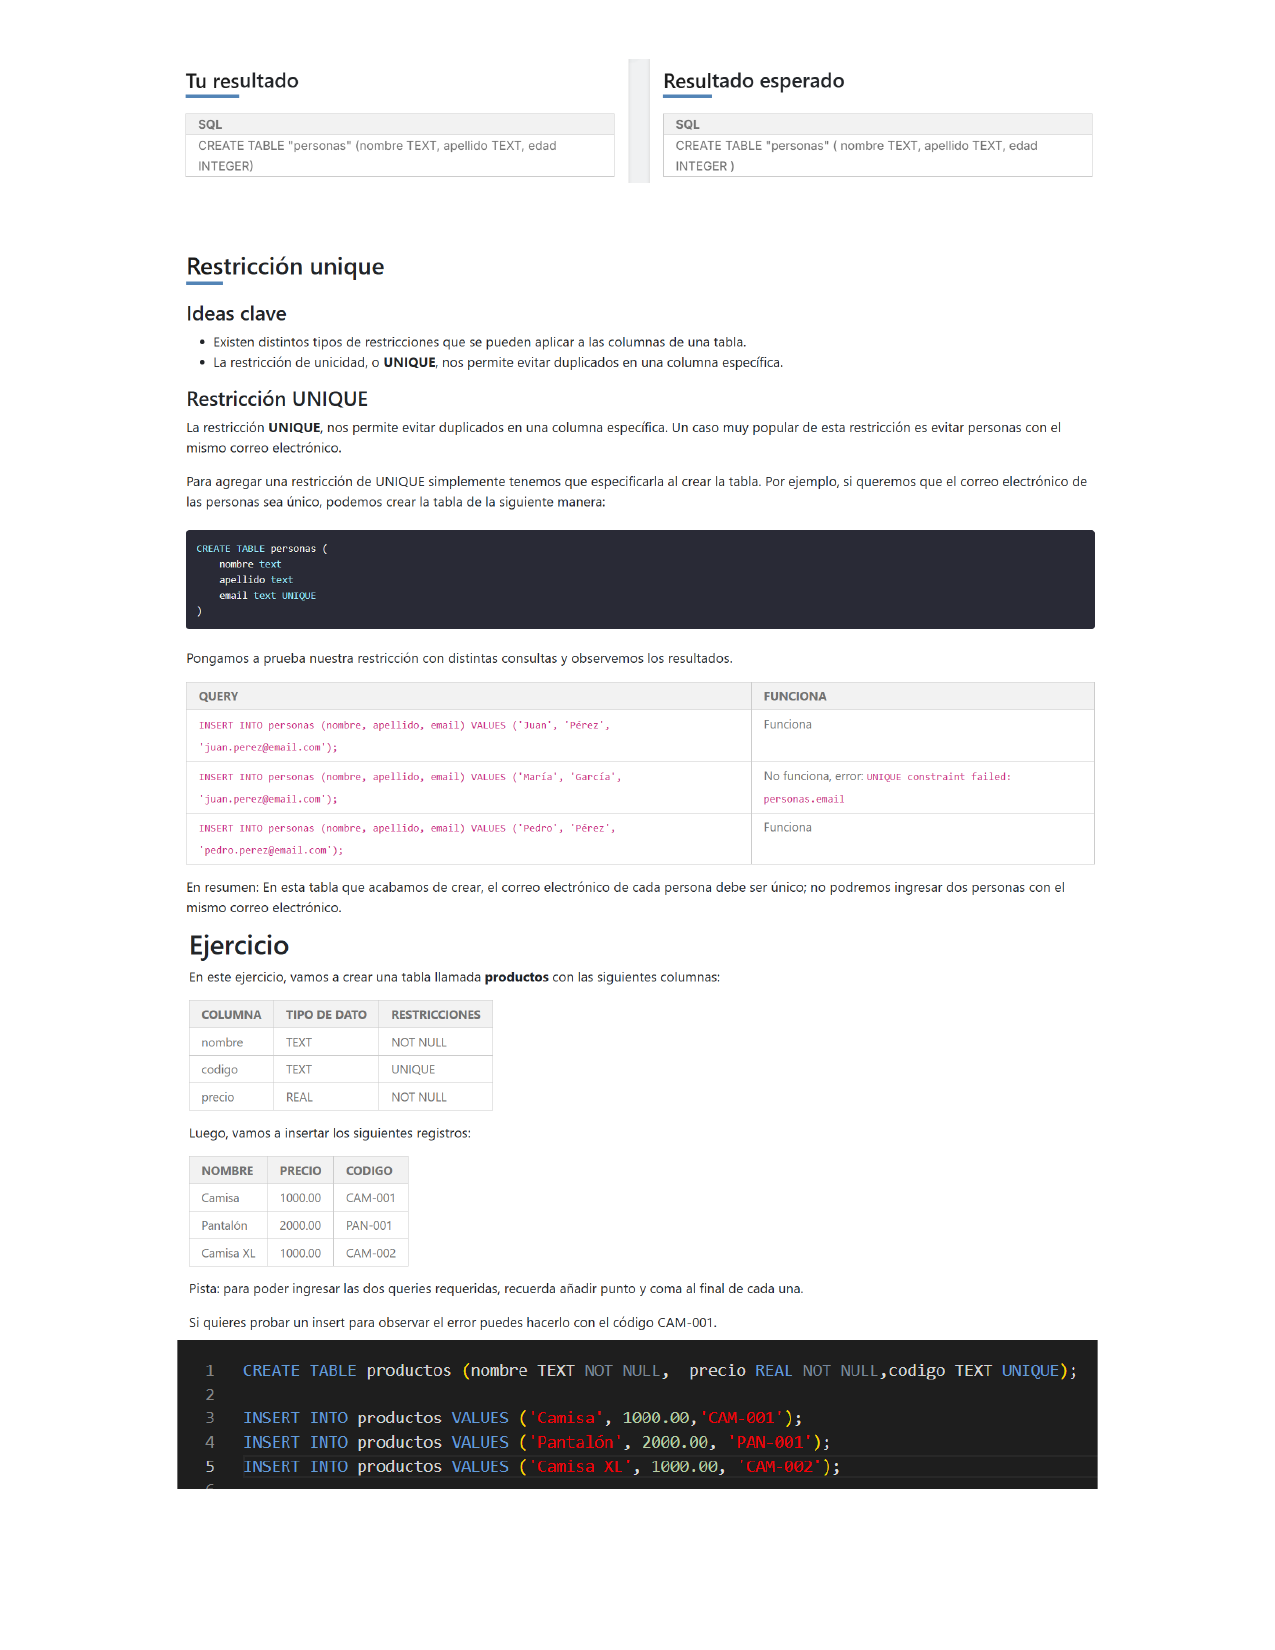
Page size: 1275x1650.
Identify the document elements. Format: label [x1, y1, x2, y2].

picture [177, 245, 1098, 1489]
picture [177, 59, 1098, 183]
